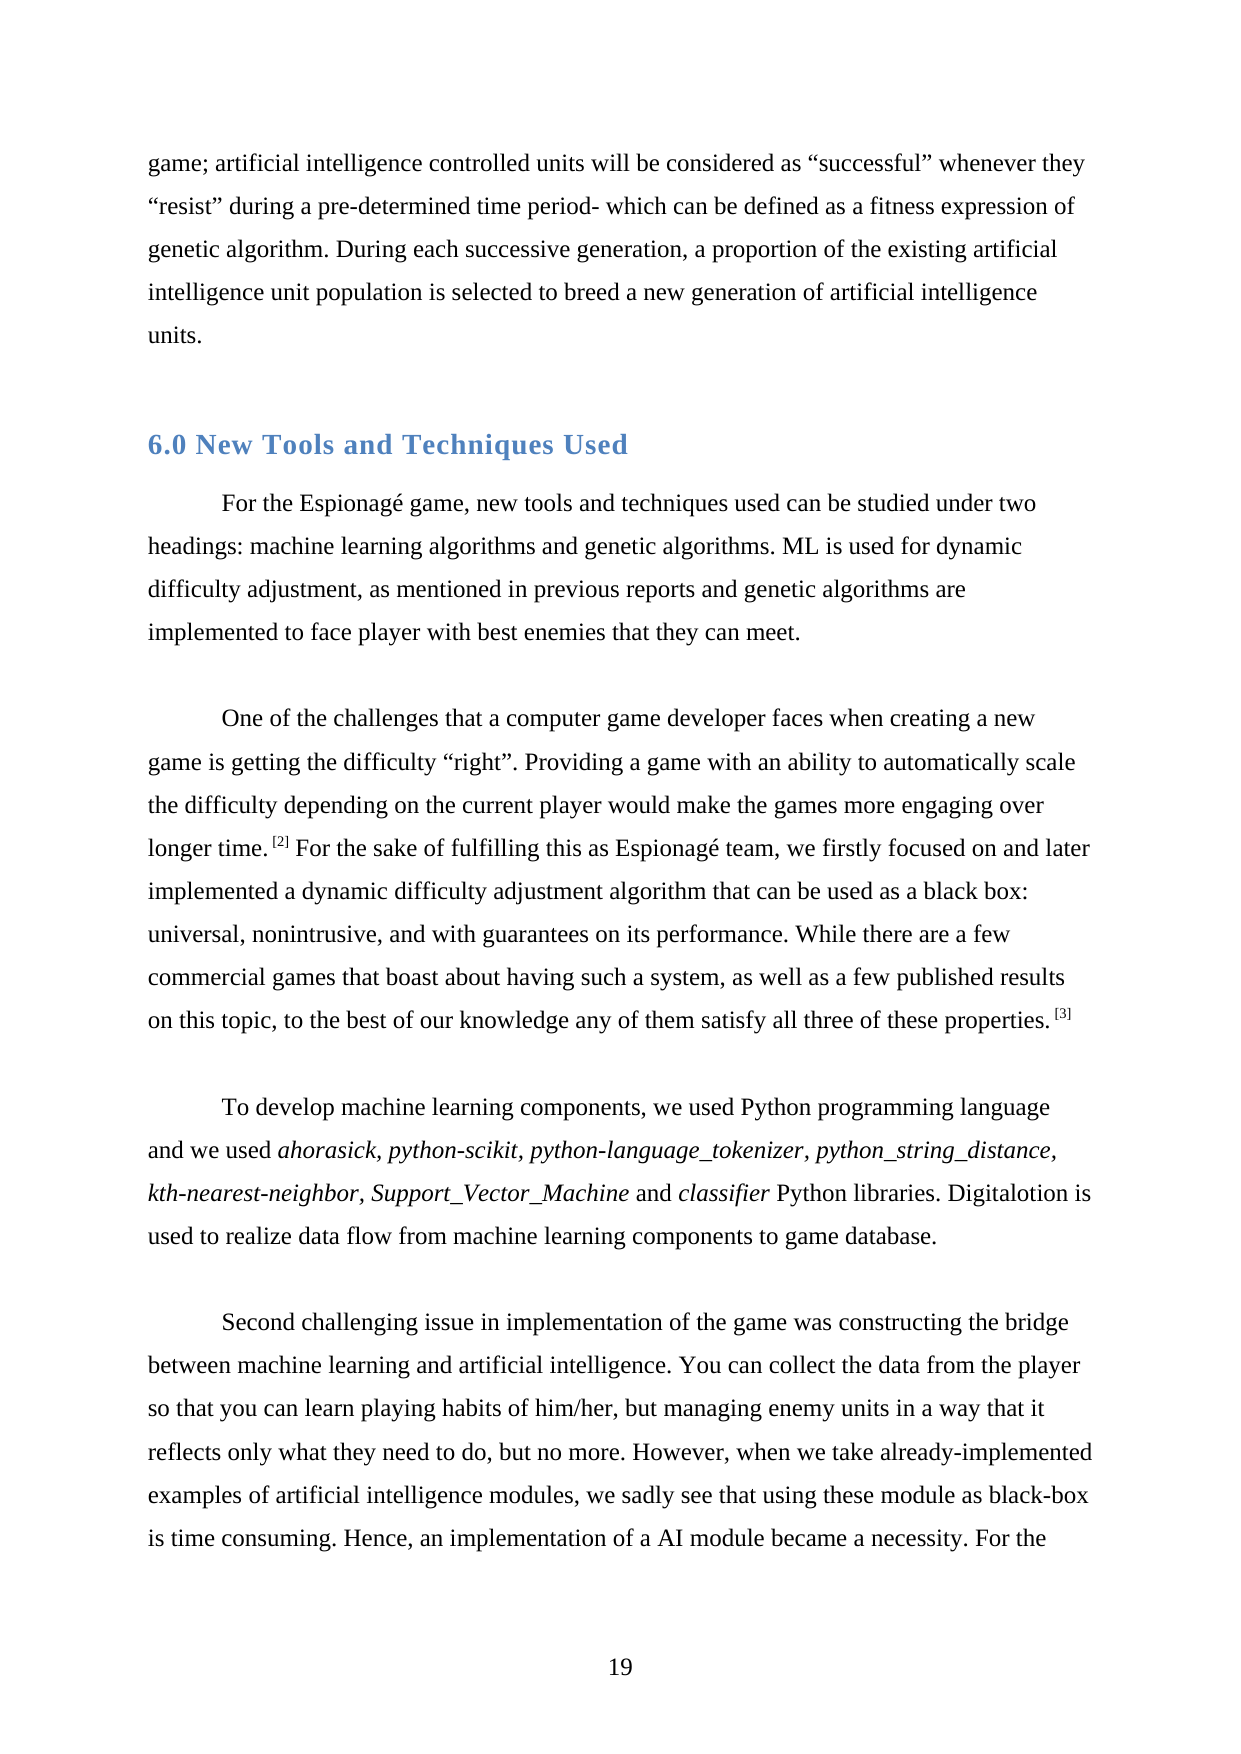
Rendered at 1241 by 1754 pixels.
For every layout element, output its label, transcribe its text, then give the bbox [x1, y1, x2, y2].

subtitle 6.0 New Tools and Techniques Used [148, 427, 1093, 461]
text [148, 1307, 1093, 1552]
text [148, 148, 1093, 349]
text One of the challenges that a computer game developer faces when creating a new game is getting the difficulty “right”. Providing a game with an ability to automatically scale the difficulty depending on the current player would make the games more engaging over longer time. [2] For the sake of fulfilling this as Espionagé team, we firstly focused on and later implemented a dynamic difficulty adjustment algorithm that can be used as a black box: universal, nonintrusive, and with guarantees on its performance. While there are a few commercial games that boast about having such a system, as well as a few published results on this topic, to the best of our knowledge any of them satisfy all three of these properties. [3] [148, 703, 1093, 1034]
text To develop machine learning components, we used Python programming language and we used ahorasick, python-scikit, python-language_tokenizer, python_string_distance, kth-nearest-neighbor, Support_Vector_Machine and classifier Python libraries. Digitalotion is used to realize data flow from machine learning components to game database. [148, 1092, 1093, 1250]
text For the Espionagé game, new tools and techniques used can be studied under two headings: machine learning algorithms and genetic algorithms. ML is used for dynamic difficulty adjustment, as mentioned in previous reports and genetic algorithms are implemented to face player with best enemies that they can meet. [148, 488, 1093, 646]
